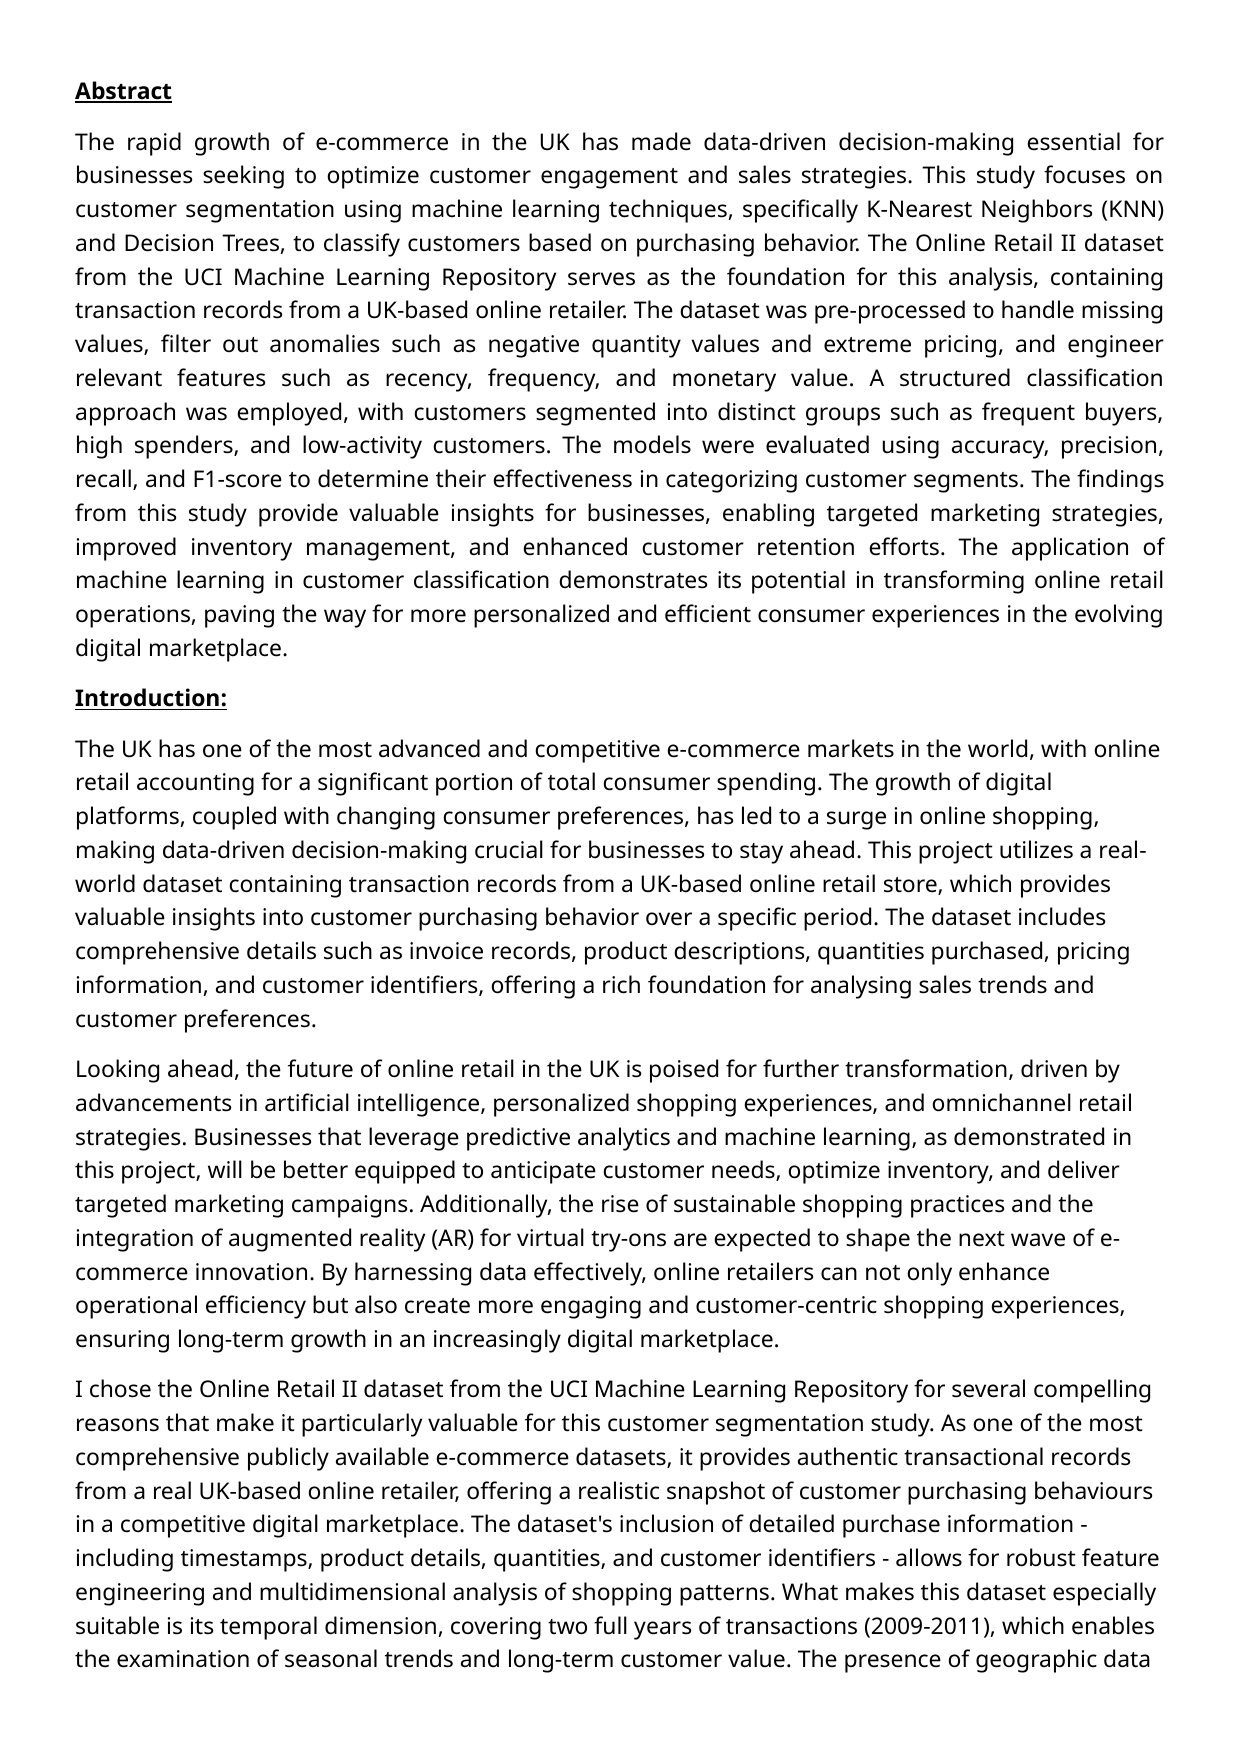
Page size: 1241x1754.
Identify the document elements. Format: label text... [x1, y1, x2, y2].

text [75, 1373, 1165, 1674]
text The rapid growth of e-commerce in the UK has made data-driven decision-making essential for businesses seeking to optimize customer engagement and sales strategies. This study focuses on customer segmentation using machine learning techniques, specifically K-Nearest Neighbors (KNN) and Decision Trees, to classify customers based on purchasing behavior. The Online Retail II dataset from the UCI Machine Learning Repository serves as the foundation for this analysis, containing transaction records from a UK-based online retailer. The dataset was pre-processed to handle missing values, filter out anomalies such as negative quantity values and extreme pricing, and engineer relevant features such as recency, frequency, and monetary value. A structured classification approach was employed, with customers segmented into distinct groups such as frequent buyers, high spenders, and low-activity customers. The models were evaluated using accuracy, precision, recall, and F1-score to determine their effectiveness in categorizing customer segments. The findings from this study provide valuable insights for businesses, enabling targeted marketing strategies, improved inventory management, and enhanced customer retention efforts. The application of machine learning in customer classification demonstrates its potential in transforming online retail operations, paving the way for more personalized and efficient consumer experiences in the evolving digital marketplace. [75, 125, 1165, 663]
text The UK has one of the most advanced and competitive e-commerce markets in the world, with online retail accounting for a significant portion of total consumer spending. The growth of digital platforms, coupled with changing consumer preferences, has led to a surge in online shopping, making data-driven decision-making crucial for businesses to stay ahead. This project utilizes a real-world dataset containing transaction records from a UK-based online retail store, which provides valuable insights into customer purchasing behavior over a specific period. The dataset includes comprehensive details such as invoice records, product descriptions, quantities purchased, pricing information, and customer identifiers, offering a rich foundation for analysing sales trends and customer preferences. [75, 732, 1165, 1034]
text Introduction: [75, 682, 1165, 713]
text Looking ahead, the future of online retail in the UK is poised for further transformation, driven by advancements in artificial intelligence, personalized shopping experiences, and omnichannel retail strategies. Businesses that leverage predictive analytics and machine learning, as demonstrated in this project, will be better equipped to anticipate customer needs, optimize inventory, and deliver targeted marketing campaigns. Additionally, the rise of sustainable shopping practices and the integration of augmented reality (AR) for virtual try-ons are expected to shape the next wave of e-commerce innovation. By harnessing data effectively, online retailers can not only enhance operational efficiency but also create more engaging and customer-centric shopping experiences, ensuring long-term growth in an increasingly digital marketplace. [75, 1053, 1165, 1354]
text Abstract [75, 75, 1165, 106]
